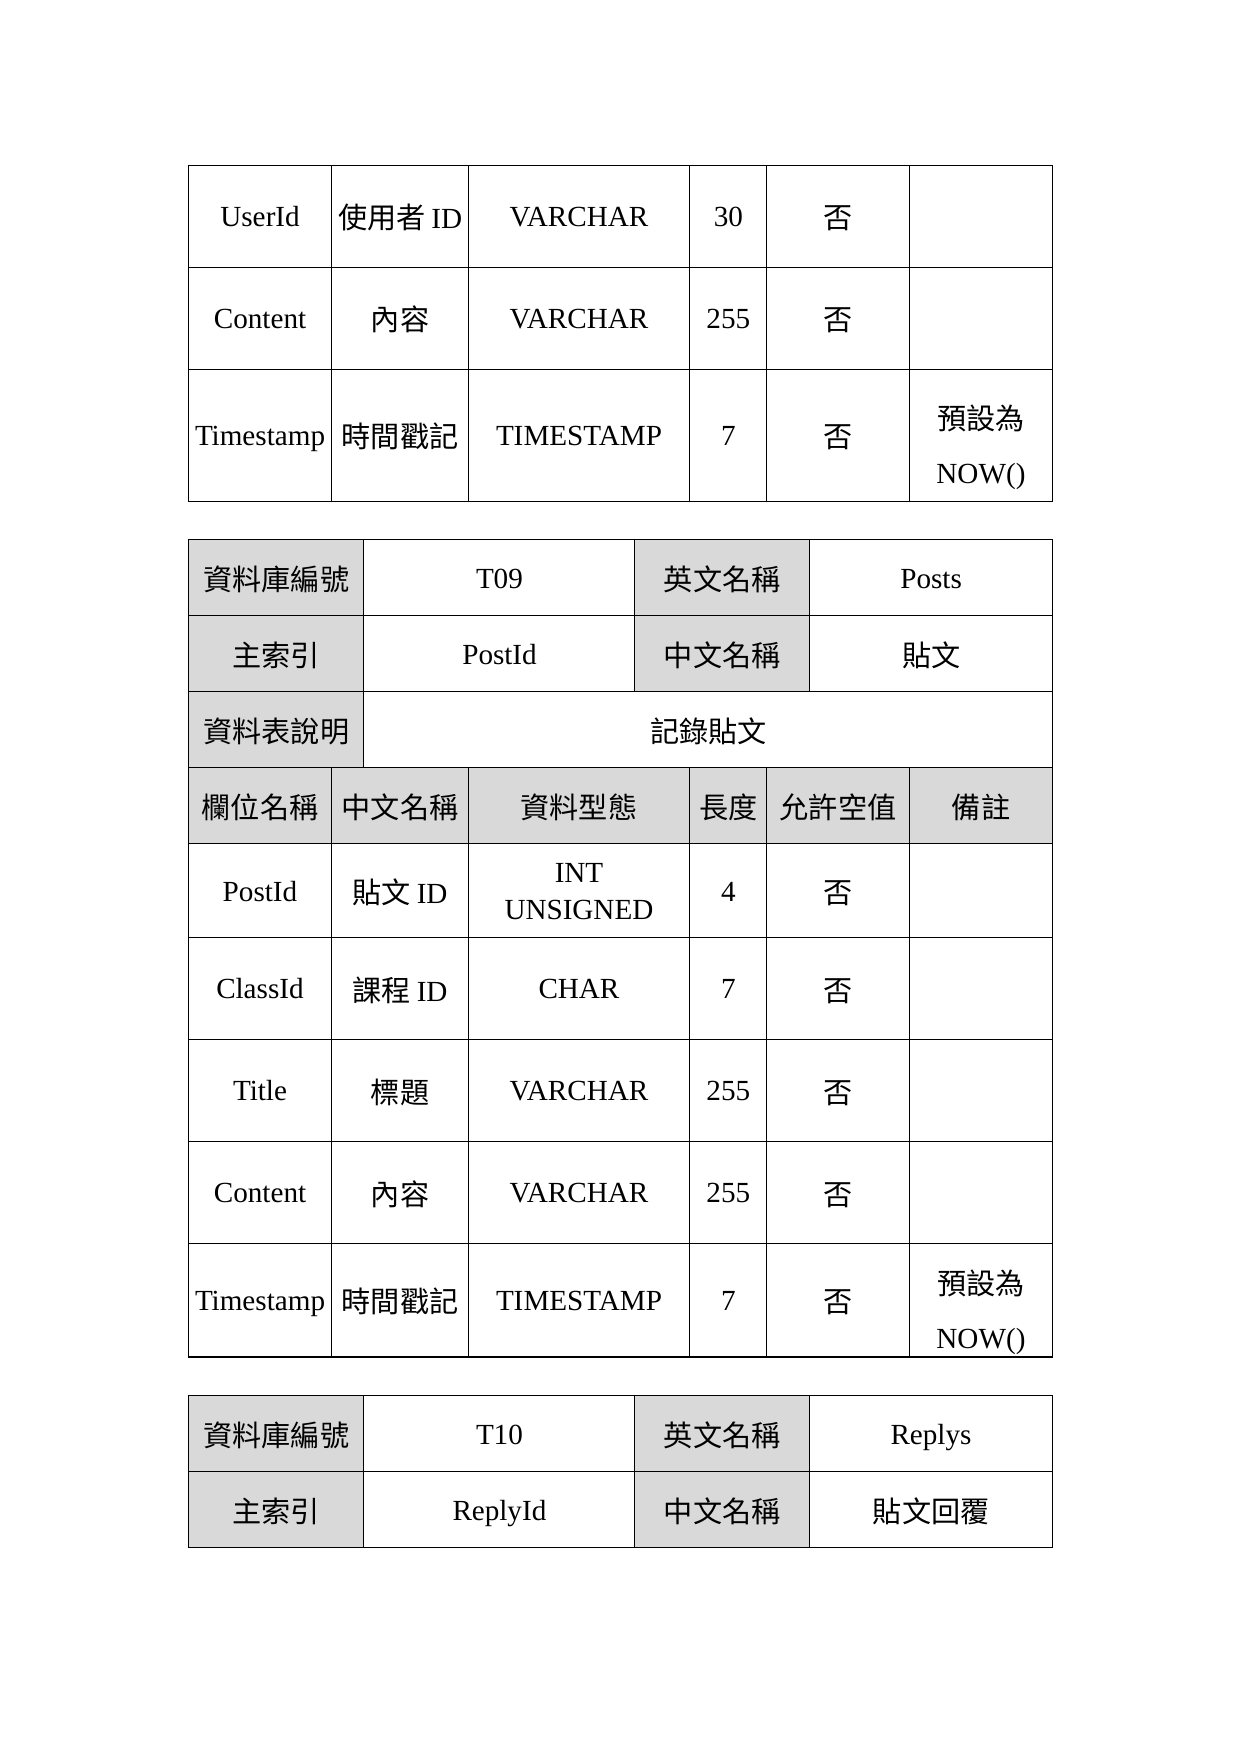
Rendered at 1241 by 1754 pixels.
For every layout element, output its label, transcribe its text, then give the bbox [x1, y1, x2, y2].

table_cell [910, 1040, 1052, 1141]
table_cell 時間戳記 [332, 1244, 468, 1356]
table_cell 標題 [332, 1040, 468, 1141]
table_cell TIMESTAMP [469, 370, 689, 501]
table_cell 貼文 [810, 616, 1052, 691]
table_cell 否 [767, 844, 909, 937]
table_cell [910, 1142, 1052, 1243]
table_cell 否 [767, 1040, 909, 1141]
table_cell 內容 [332, 268, 468, 369]
table_cell 資料型態 [469, 768, 689, 843]
table_cell UserId [189, 166, 331, 267]
table_cell 否 [767, 166, 909, 267]
table_cell 記錄貼文 [364, 692, 1052, 767]
table_cell [910, 268, 1052, 369]
table_cell Timestamp [189, 370, 331, 501]
table_cell 允許空值 [767, 768, 909, 843]
table_cell ClassId [189, 938, 331, 1039]
table_cell 貼文回覆 [810, 1472, 1052, 1547]
table_header 資料庫編號 [189, 1396, 363, 1471]
table_cell [910, 938, 1052, 1039]
table_header 英文名稱 [635, 540, 809, 615]
table_cell 30 [690, 166, 766, 267]
table_cell 7 [690, 938, 766, 1039]
table_cell 否 [767, 1142, 909, 1243]
table_header 資料庫編號 [189, 540, 363, 615]
table_cell PostId [189, 844, 331, 937]
table_cell VARCHAR [469, 268, 689, 369]
table_cell 中文名稱 [635, 1472, 809, 1547]
table_cell 255 [690, 1040, 766, 1141]
table_cell 主索引 [189, 616, 363, 691]
table_cell TIMESTAMP [469, 1244, 689, 1356]
table_cell 貼文ID [332, 844, 468, 937]
table_cell 預設為 NOW() [910, 1244, 1052, 1356]
table_cell 預設為 NOW() [910, 370, 1052, 501]
table_cell 內容 [332, 1142, 468, 1243]
table_cell 中文名稱 [332, 768, 468, 843]
table_cell 否 [767, 938, 909, 1039]
table_cell 主索引 [189, 1472, 363, 1547]
table_cell ReplyId [364, 1472, 634, 1547]
table_cell Content [189, 1142, 331, 1243]
table_cell Content [189, 268, 331, 369]
table_cell 否 [767, 268, 909, 369]
table_header Replys [810, 1396, 1052, 1471]
table_header T09 [364, 540, 634, 615]
table_header Posts [810, 540, 1052, 615]
table_cell 4 [690, 844, 766, 937]
table_cell 資料表說明 [189, 692, 363, 767]
table_header T10 [364, 1396, 634, 1471]
table_cell 使用者ID [332, 166, 468, 267]
table_cell 時間戳記 [332, 370, 468, 501]
table_cell [910, 166, 1052, 267]
table_cell 否 [767, 370, 909, 501]
table_cell 欄位名稱 [189, 768, 331, 843]
table_cell Timestamp [189, 1244, 331, 1356]
table_cell CHAR [469, 938, 689, 1039]
table_cell 7 [690, 370, 766, 501]
table_cell 255 [690, 1142, 766, 1243]
table_cell VARCHAR [469, 1142, 689, 1243]
table_cell 7 [690, 1244, 766, 1356]
table_cell 備註 [910, 768, 1052, 843]
table_header 英文名稱 [635, 1396, 809, 1471]
table_cell 255 [690, 268, 766, 369]
table_cell 中文名稱 [635, 616, 809, 691]
table_cell INT UNSIGNED [469, 844, 689, 937]
table_cell VARCHAR [469, 166, 689, 267]
table_cell PostId [364, 616, 634, 691]
table_cell Title [189, 1040, 331, 1141]
table_cell 課程ID [332, 938, 468, 1039]
table_cell VARCHAR [469, 1040, 689, 1141]
table_cell [910, 844, 1052, 937]
table_cell 長度 [690, 768, 766, 843]
table_cell 否 [767, 1244, 909, 1356]
